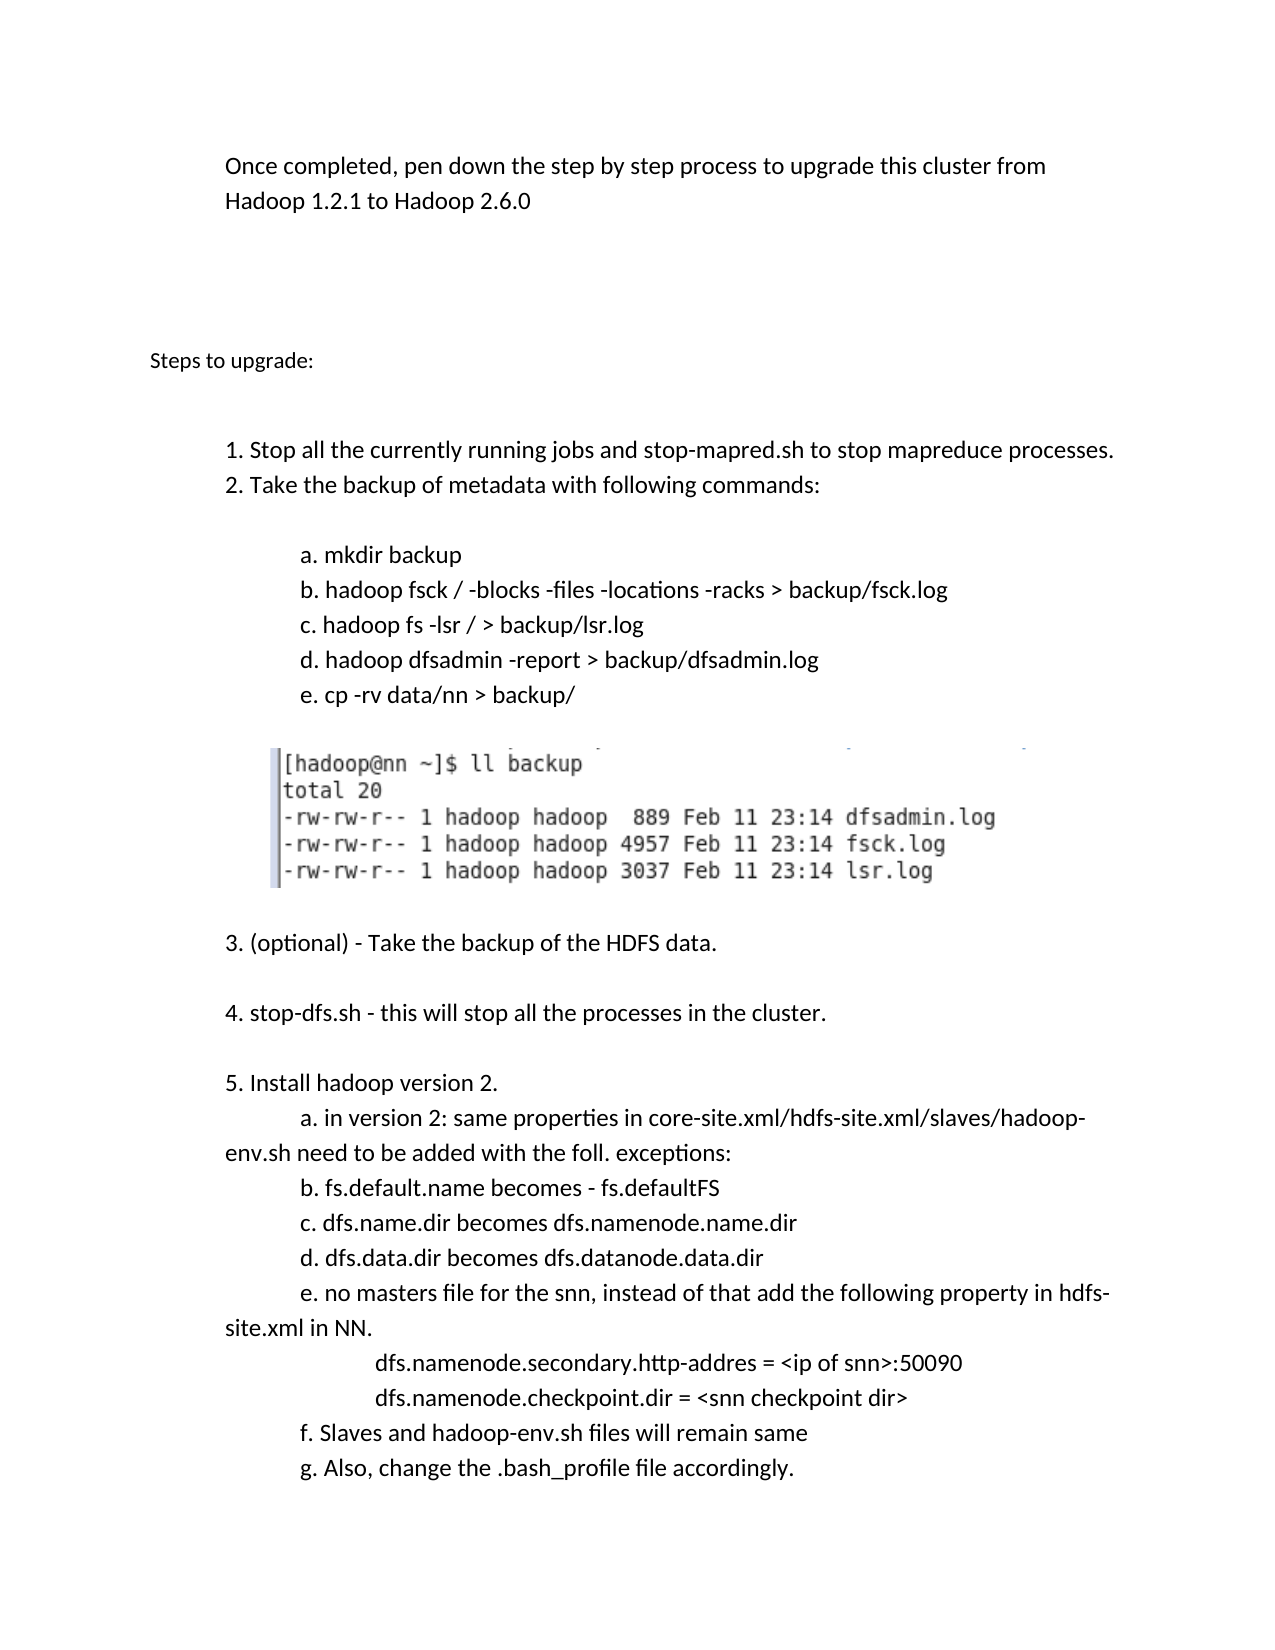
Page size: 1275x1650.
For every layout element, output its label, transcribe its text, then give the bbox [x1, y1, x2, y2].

picture [270, 748, 1064, 888]
list dfs.namenode.checkpoint.dir = <snn checkpoint dir> [225, 1382, 1125, 1413]
list 5. Install hadoop version 2. [225, 1067, 1125, 1098]
list f. Slaves and hadoop-env.sh files will remain same [225, 1417, 1125, 1448]
list d. dfs.data.dir becomes dfs.datanode.data.dir [225, 1242, 1125, 1273]
list dfs.namenode.secondary.http-addres = <ip of snn>:50090 [225, 1347, 1125, 1378]
list b. hadoop fsck / -blocks -files -locations -racks > backup/fsck.log [225, 574, 1125, 604]
list 3. (optional) - Take the backup of the HDFS data. [225, 927, 1125, 958]
list Once completed, pen down the step by step process to upgrade this cluster from Hadoop 1.2.1 to Hadoop 2.6.0 [225, 150, 1125, 216]
list c. dfs.name.dir becomes dfs.namenode.name.dir [225, 1207, 1125, 1238]
list 4. stop-dfs.sh - this will stop all the processes in the cluster. [225, 997, 1125, 1028]
list 2. Take the backup of metadata with following commands: [225, 469, 1125, 499]
list a. in version 2: same properties in core-site.xml/hdfs-site.xml/slaves/hadoop-env.sh need to be added with the foll. exceptions: [225, 1102, 1125, 1168]
list e. no masters file for the snn, instead of that add the following property in hdfs-site.xml in NN. [225, 1277, 1125, 1343]
list a. mkdir backup [225, 539, 1125, 569]
list g. Also, change the .bash_profile file accordingly. [225, 1452, 1125, 1483]
text Steps to upgrade: [150, 346, 1125, 374]
list d. hadoop dfsadmin -report > backup/dfsadmin.log [225, 644, 1125, 674]
list c. hadoop fs -lsr / > backup/lsr.log [225, 609, 1125, 639]
list e. cp -rv data/nn > backup/ [225, 679, 1125, 709]
list b. fs.default.name becomes - fs.defaultFS [225, 1172, 1125, 1203]
list 1. Stop all the currently running jobs and stop-mapred.sh to stop mapreduce processes. [225, 434, 1125, 464]
